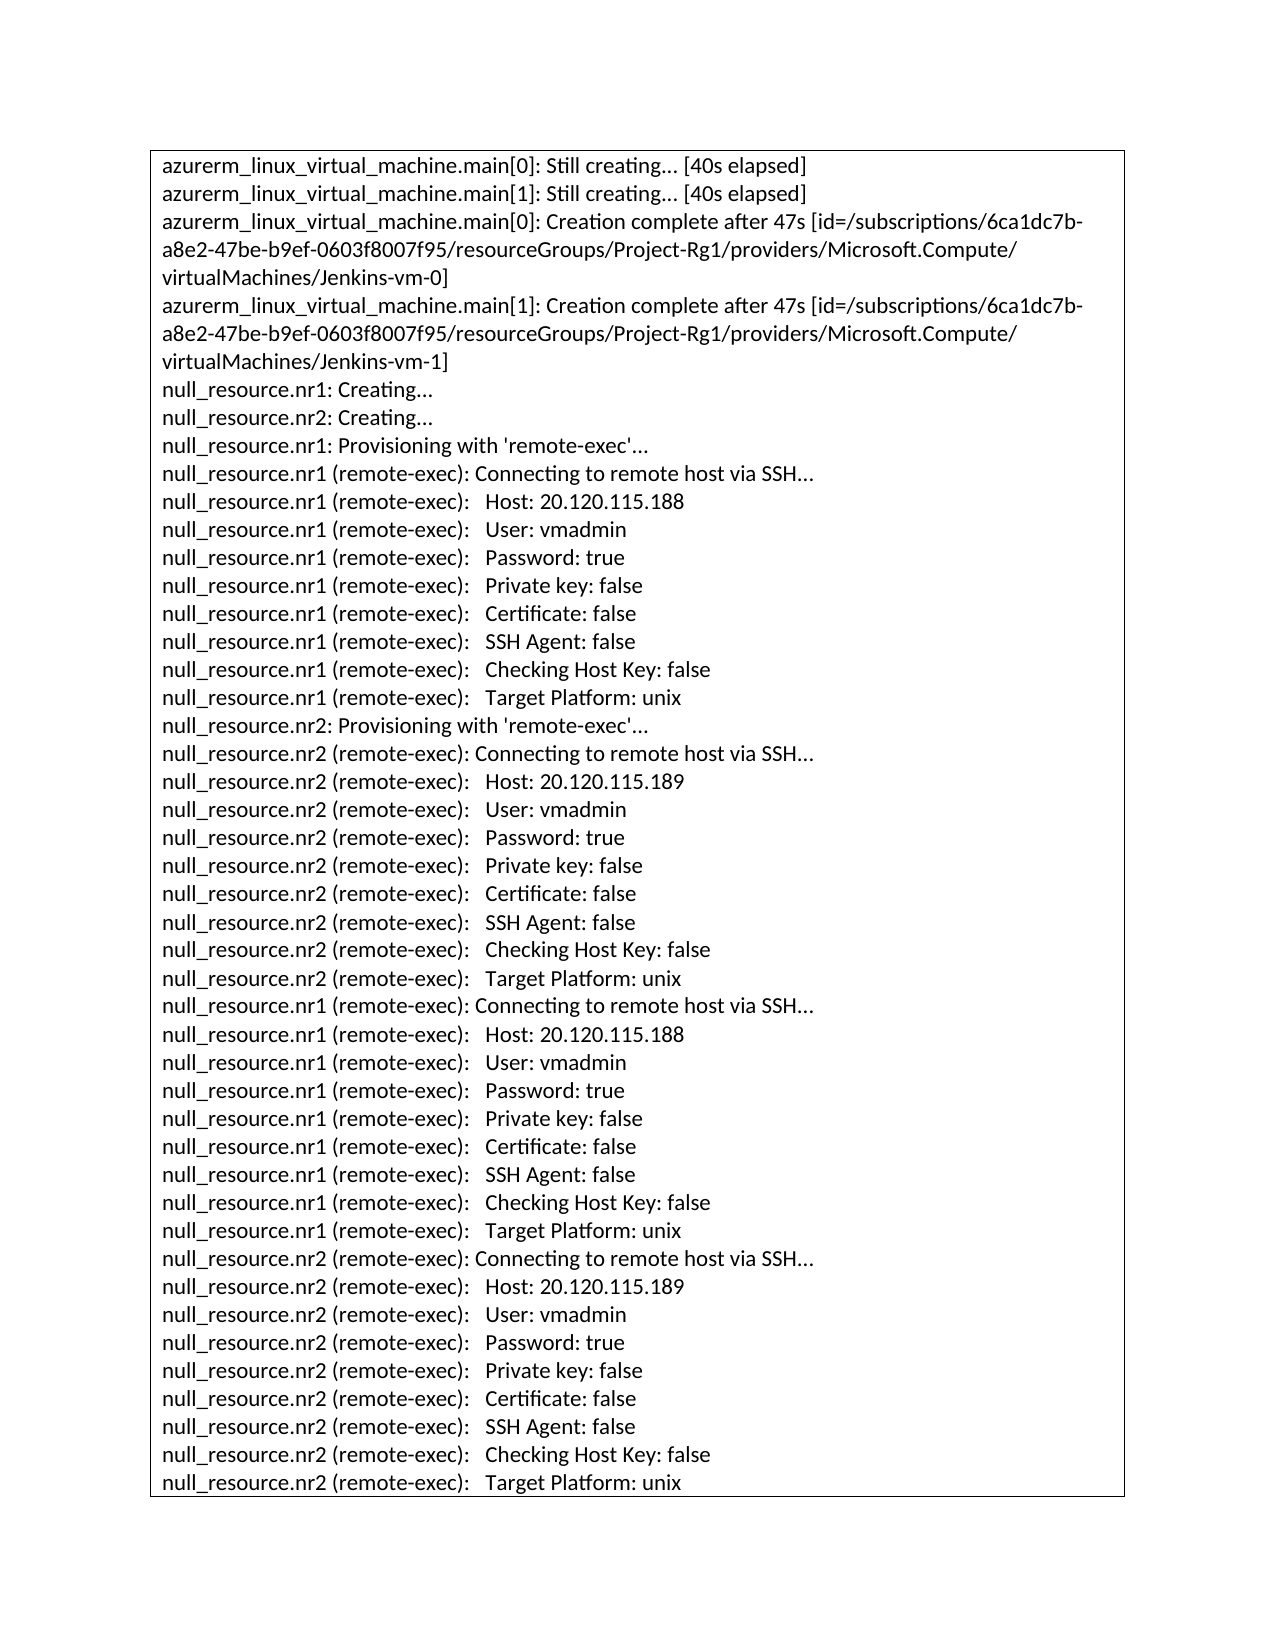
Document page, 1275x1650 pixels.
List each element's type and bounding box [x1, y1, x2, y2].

table_header [151, 151, 1124, 1496]
